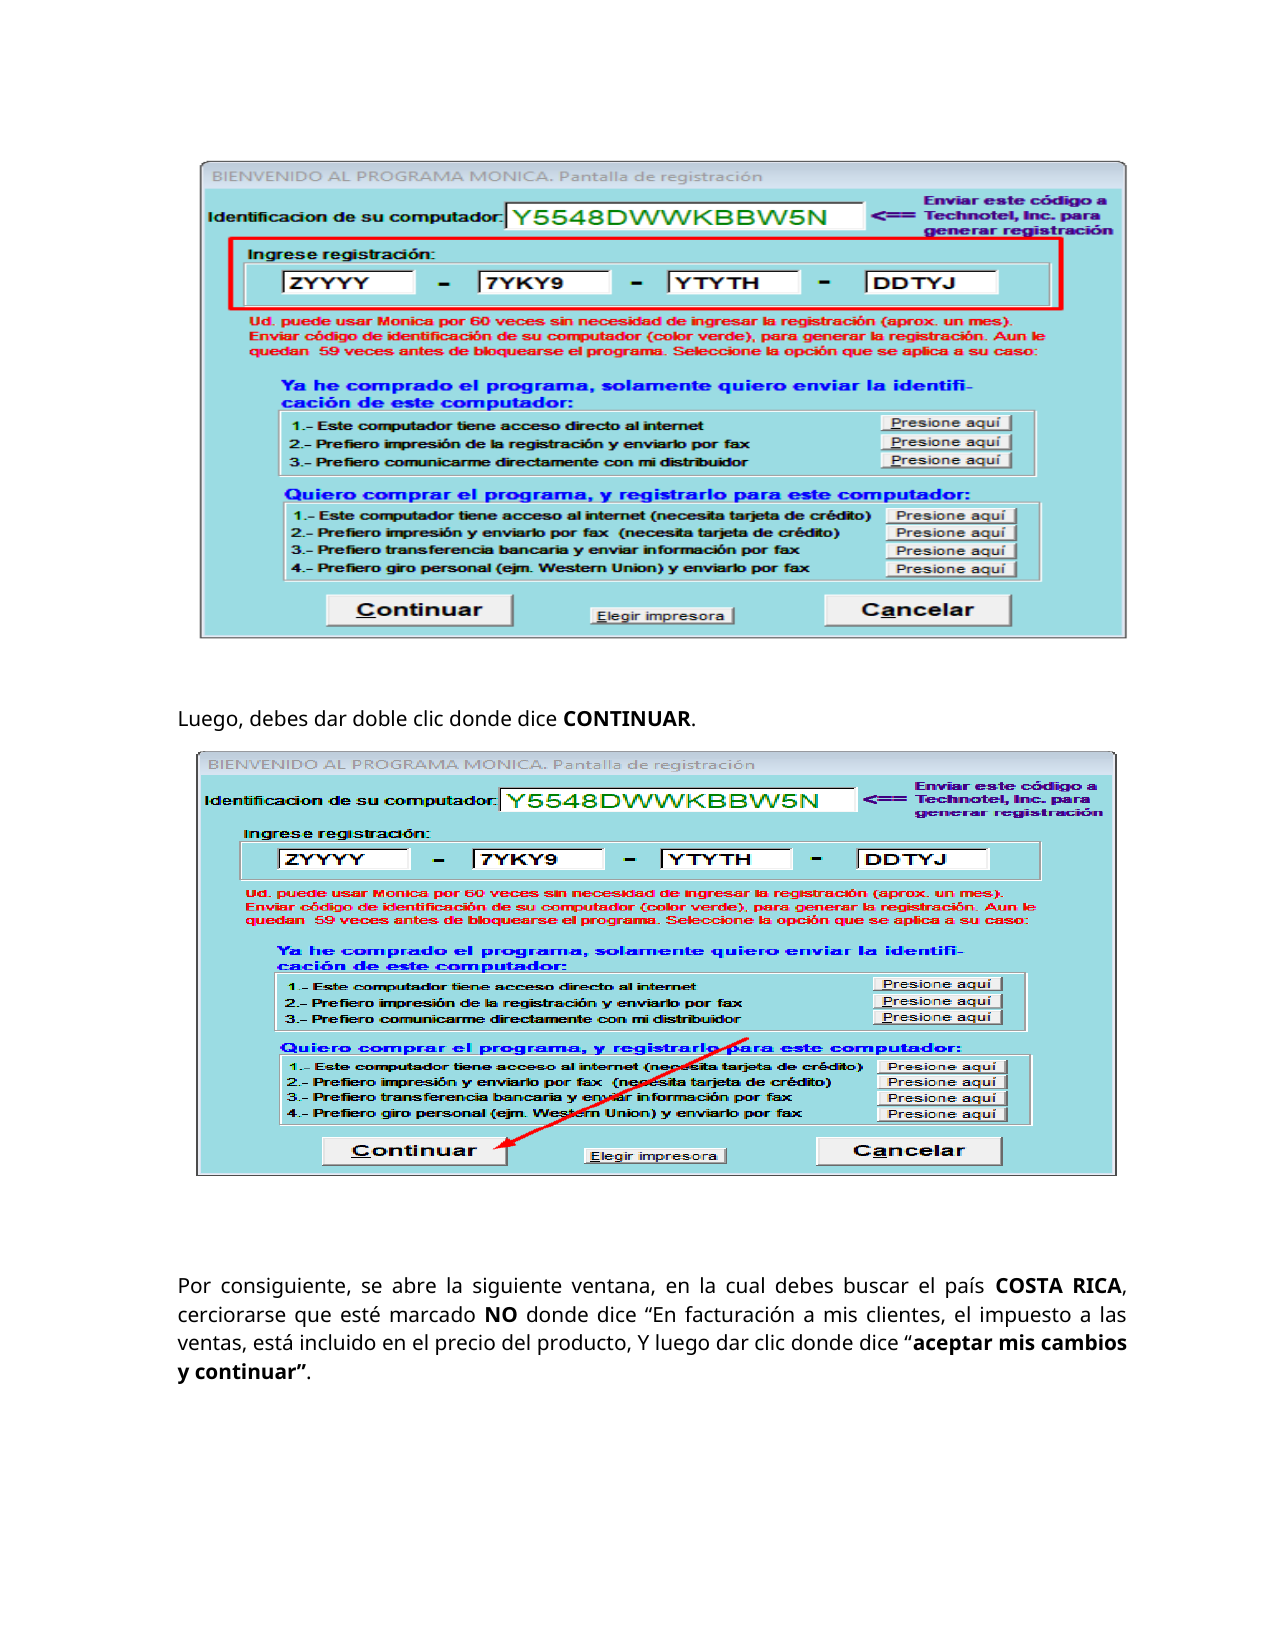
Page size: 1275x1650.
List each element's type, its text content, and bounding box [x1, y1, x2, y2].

picture [177, 733, 1132, 1187]
text Por consiguiente, se abre la siguiente ventana, en la cual debes buscar el país COSTA RICA, cerciorarse que esté marcado NO donde dice “En facturación a mis clientes, el impuesto a las ventas, está incluido en el precio del producto, Y luego dar clic donde dice “aceptar mis cambios y continuar”. [177, 1271, 1127, 1385]
text Luego, debes dar doble clic donde dice CONTINUAR. [177, 704, 1127, 733]
picture [177, 147, 1137, 648]
